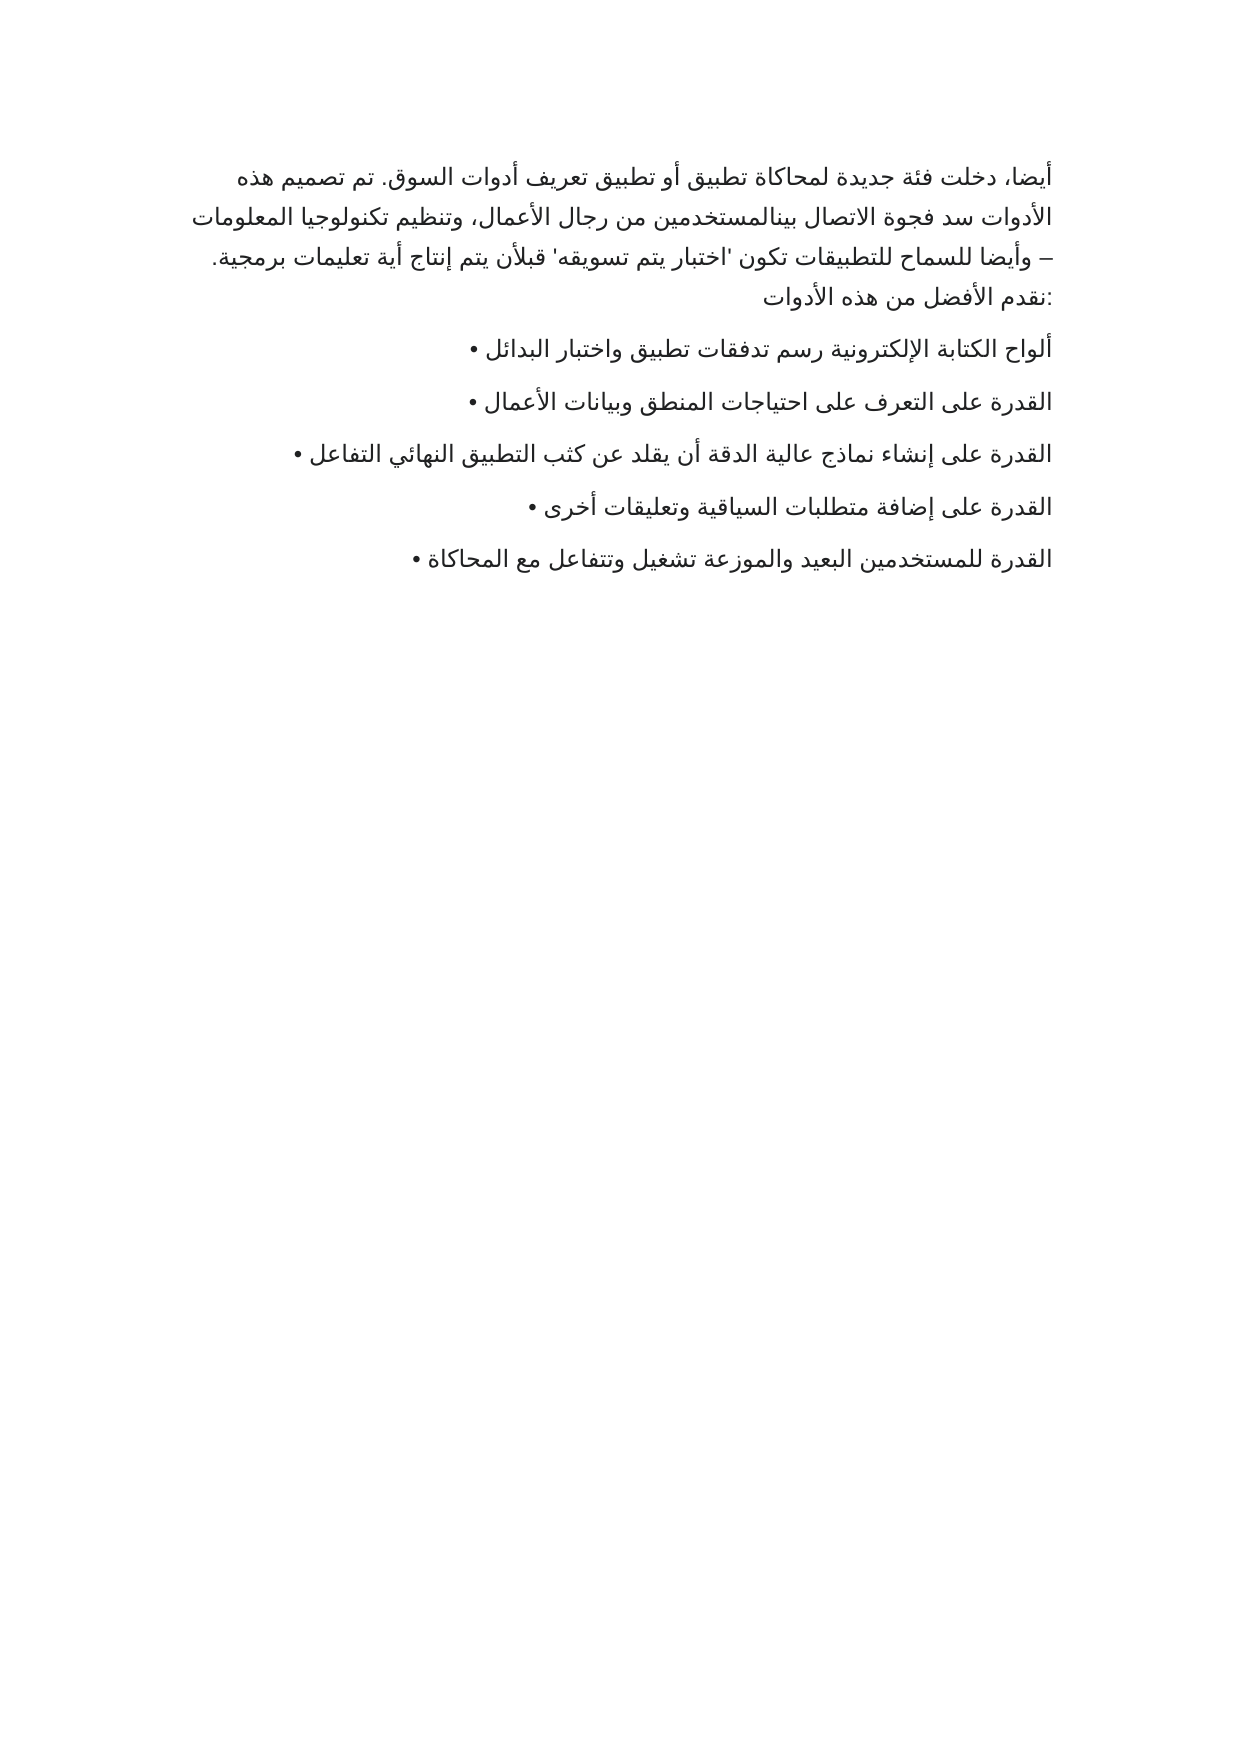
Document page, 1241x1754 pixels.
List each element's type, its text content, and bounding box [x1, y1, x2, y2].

text • القدرة على إنشاء نماذج عالية الدقة أن يقلد عن كثب التطبيق النهائي التفاعل [187, 427, 1053, 467]
text • القدرة على التعرف على احتياجات المنطق وبيانات الأعمال [187, 375, 1053, 415]
text • القدرة للمستخدمين البعيد والموزعة تشغيل وتتفاعل مع المحاكاة [187, 532, 1053, 572]
text • القدرة على إضافة متطلبات السياقية وتعليقات أخرى [187, 480, 1053, 520]
text • ألواح الكتابة الإلكترونية رسم تدفقات تطبيق واختبار البدائل [187, 322, 1053, 362]
text أيضا، دخلت فئة جديدة لمحاكاة تطبيق أو تطبيق تعريف أدوات السوق. تم تصميم هذه الأدوات سد فجوة الاتصال بينالمستخدمين من رجال الأعمال، وتنظيم تكنولوجيا المعلومات – وأيضا للسماح للتطبيقات تكون 'اختبار يتم تسويقه' قبلأن يتم إنتاج أية تعليمات برمجية. نقدم الأفضل من هذه الأدوات: [187, 150, 1053, 310]
